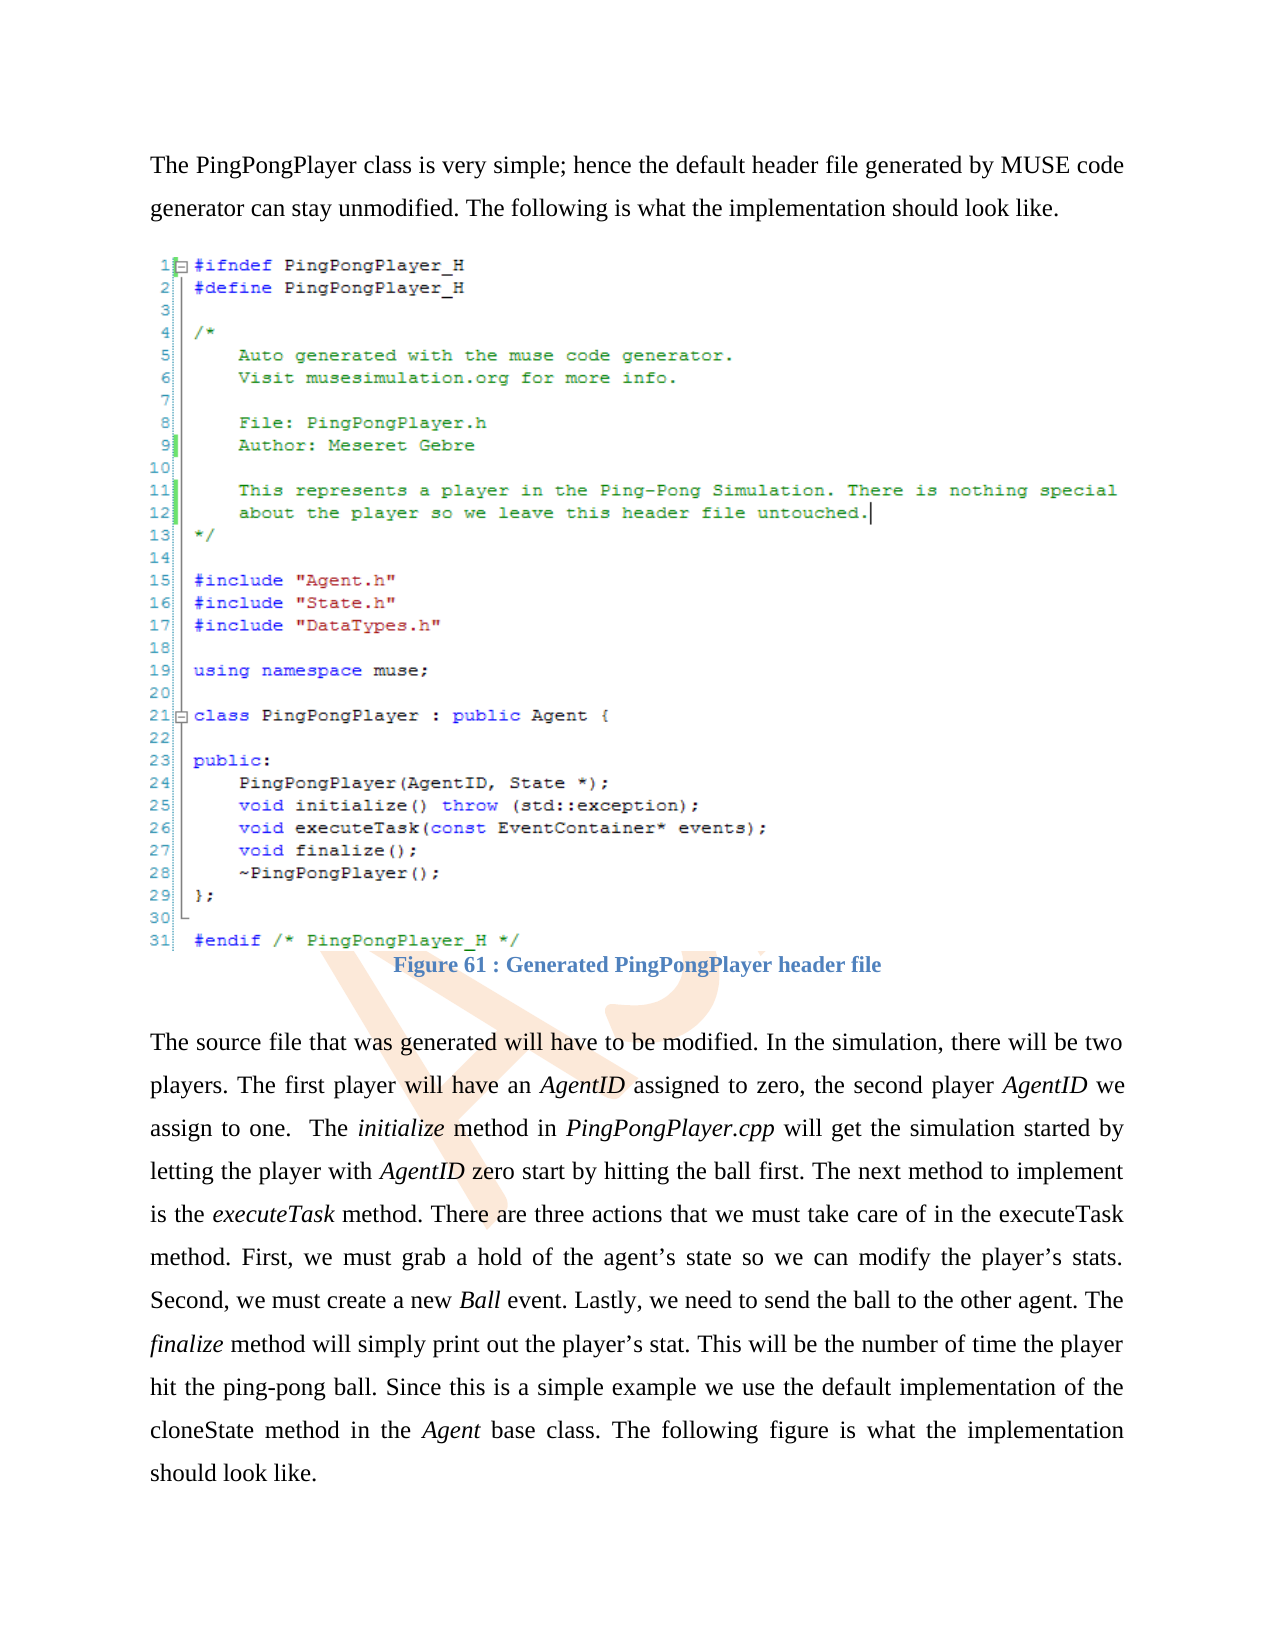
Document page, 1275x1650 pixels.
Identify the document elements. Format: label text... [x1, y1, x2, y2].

text The PingPongPlayer class is very simple; hence the default header file generated by MUSE code generator can stay unmodified. The following is what the implementation should look like. [150, 150, 1125, 222]
picture [150, 257, 1124, 951]
text The source file that was generated will have to be modified. In the simulation, there will be two players. The first player will have an AgentID assigned to zero, the second player AgentID we assign to one. The initialize method in PingPongPlayer.cpp will get the simulation started by letting the player with AgentID zero start by hitting the ball first. The next method to implement is the executeTask method. There are three actions that we must take care of in the executeTask method. First, we must grab a hold of the agent’s state so we can modify the player’s stats. Second, we must create a new Ball event. Lastly, we need to send the ball to the other agent. The finalize method will simply print out the player’s stat. This will be the number of time the player hit the ping-pong ball. Since this is a simple example we use the default implementation of the cloneState method in the Agent base class. The following figure is what the implementation should look like. [150, 1027, 1125, 1487]
text Figure 61 : Generated PingPongPlayer header file [150, 951, 1125, 977]
